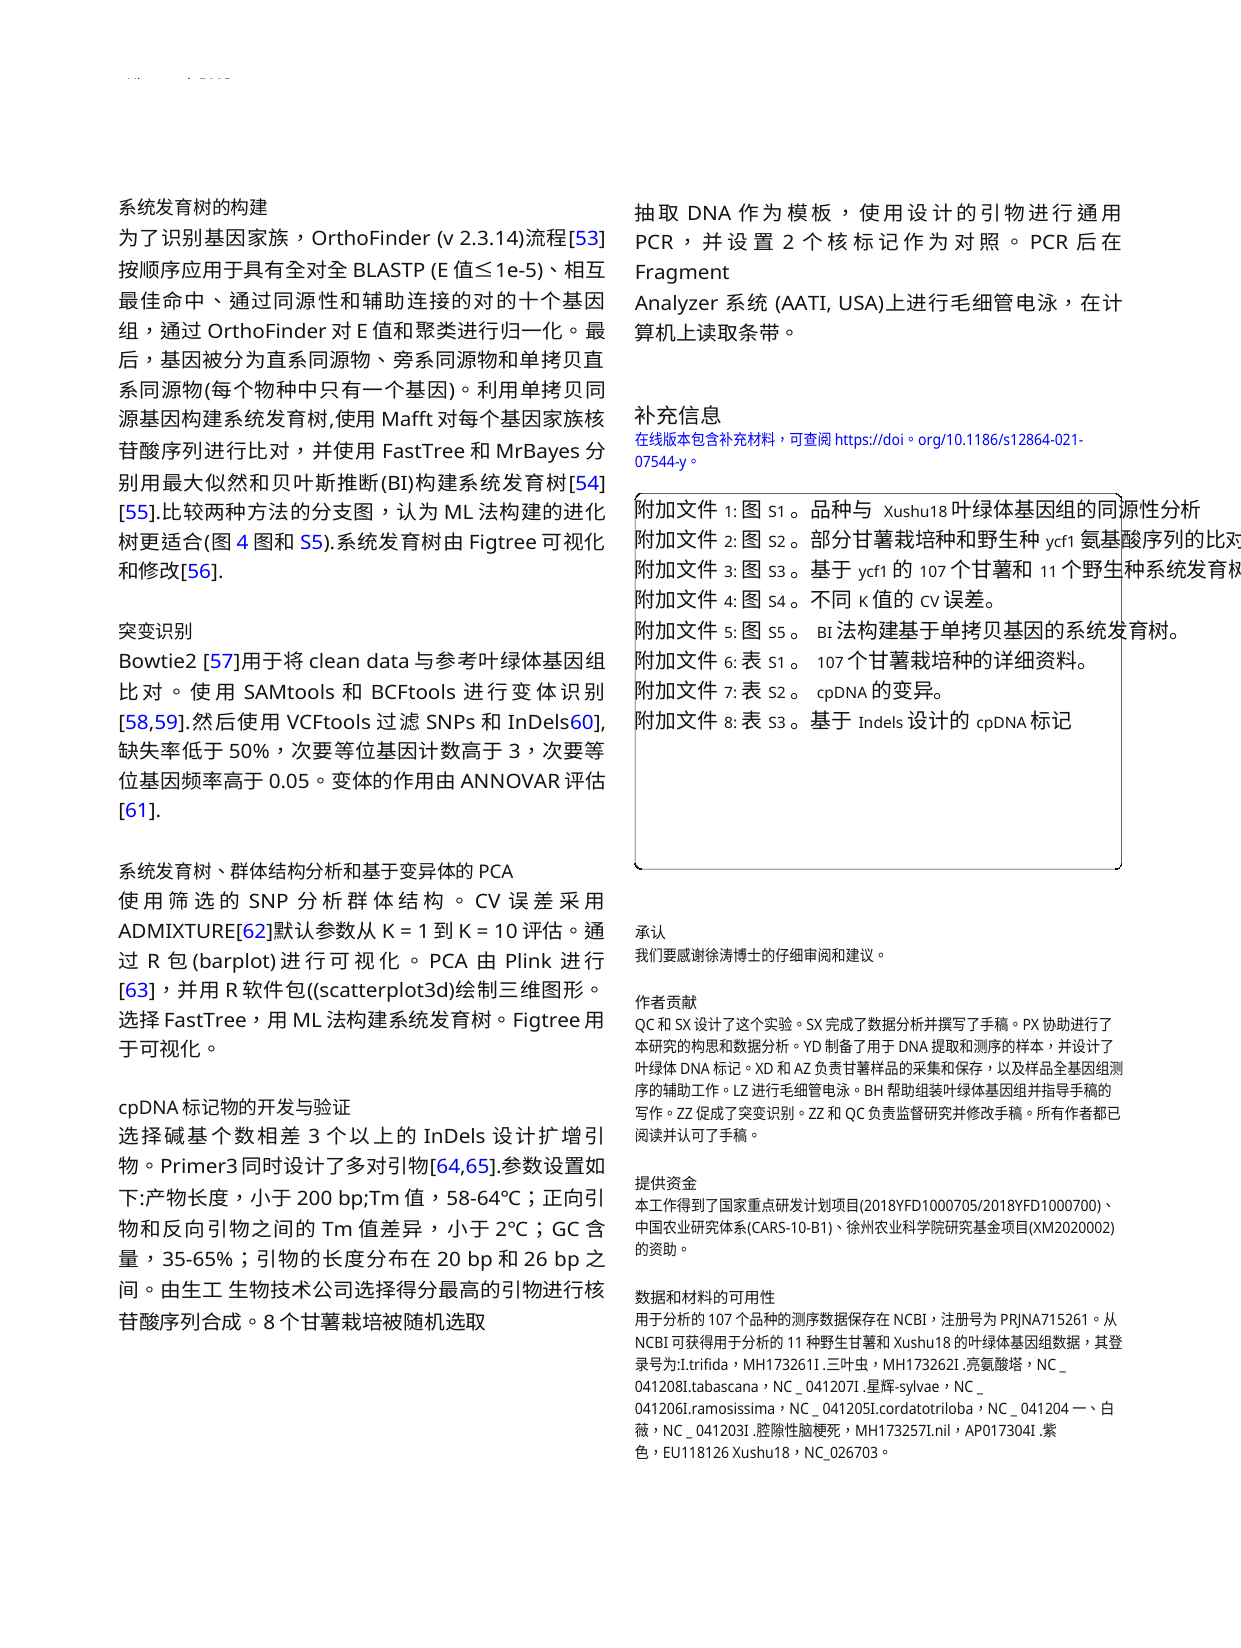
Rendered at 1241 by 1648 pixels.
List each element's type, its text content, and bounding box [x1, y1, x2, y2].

text 在线版本包含补充材料，可查阅https://doi。org/10.1186/s12864-021-07544-y。 [634, 428, 1108, 472]
text 我们要感谢徐涛博士的仔细审阅和建议。 [634, 944, 1134, 966]
text 作者贡献 [634, 992, 1134, 1013]
text 承认 [634, 922, 1134, 943]
text 选择碱基个数相差3个以上的InDels设计扩增引物。Primer3同时设计了多对引物[64,65].参数设置如下:产物长度，小于200 bp;Tm值，58-64℃；正向引物和反向引物之间的Tm值差异，小于2℃；GC含量，35-65%；引物的长度分布在20 bp和26 bp之间。由生工 生物技术公司选择得分最高的引物进行核苷酸序列合成。8个甘薯栽培被随机选取 [118, 1123, 606, 1335]
text cpDNA标记物的开发与验证 [118, 1094, 610, 1120]
text Bowtie2 [57]用于将clean data与参考叶绿体基因组比对。使用SAMtools和BCFtools进行变体识别[58,59].然后使用VCFtools过滤SNPs和InDels60],缺失率低于50%，次要等位基因计数高于3，次要等位基因频率高于0.05。变体的作用由ANNOVAR评估[61]. [118, 647, 606, 824]
text 提供资金 [634, 1173, 1134, 1194]
text 数据和材料的可用性 [634, 1287, 1134, 1308]
text QC和SX设计了这个实验。SX完成了数据分析并撰写了手稿。PX协助进行了本研究的构思和数据分析。YD制备了用于DNA提取和测序的样本，并设计了叶绿体DNA标记。XD和AZ负责甘薯样品的采集和保存，以及样品全基因组测序的辅助工作。LZ进行毛细管电泳。BH帮助组装叶绿体基因组并指导手稿的写作。ZZ促成了突变识别。ZZ和QC负责监督研究并修改手稿。所有作者都已阅读并认可了手稿。 [634, 1014, 1124, 1146]
text 本工作得到了国家重点研发计划项目(2018YFD1000705/2018YFD1000700)、中国农业研究体系(CARS-10-B1)、徐州农业科学院研究基金项目(XM2020002)的资助。 [634, 1195, 1124, 1260]
text 系统发育树的构建 [118, 194, 610, 220]
text 突变识别 [118, 617, 610, 644]
text 为了识别基因家族，OrthoFinder (v 2.3.14)流程[53]按顺序应用于具有全对全BLASTP (E值≤1e-5)、相互最佳命中、通过同源性和辅助连接的对的十个基因组，通过OrthoFinder对E值和聚类进行归一化。最后，基因被分为直系同源物、旁系同源物和单拷贝直系同源物(每个物种中只有一个基因)。利用单拷贝同源基因构建系统发育树,使用Mafft对每个基因家族核苷酸序列进行比对，并使用FastTree和MrBayes分别用最大似然和贝叶斯推断(BI)构建系统发育树[54] [55].比较两种方法的分支图，认为ML法构建的进化树更适合(图4图和S5).系统发育树由Figtree可视化和修改[56]. [118, 222, 606, 584]
text 抽取DNA作为模板，使用设计的引物进行通用PCR，并设置2个核标记作为对照。PCR后在 Fragment [634, 199, 1122, 285]
subtitle 补充信息 [634, 404, 1134, 428]
text Analyzer 系统 (AATI, USA)上进行毛细管电泳，在计算机上读取条带。 [634, 287, 1122, 346]
text 使用筛选的SNP分析群体结构。CV误差采用ADMIXTURE[62]默认参数从K = 1到K = 10评估。通过R包(barplot)进行可视化。PCA由Plink进行[63]，并用R软件包((scatterplot3d)绘制三维图形。选择FastTree，用ML法构建系统发育树。Figtree用于可视化。 [118, 888, 605, 1063]
text 系统发育树、群体结构分析和基于变异体的PCA [118, 857, 610, 884]
text 用于分析的107个品种的测序数据保存在NCBI，注册号为PRJNA715261。从NCBI可获得用于分析的11种野生甘薯和 Xushu18的叶绿体基因组数据，其登录号为:I.trifida，MH173261I .三叶虫，MH173262I .亮氨酸塔，NC _ 041208I.tabascana，NC _ 041207I .星辉-sylvae，NC _ 041206I.ramosissima，NC _ 041205I.cordatotriloba，NC _ 041204一、白薇，NC _ 041203I .腔隙性脑梗死，MH173257I.nil，AP017304I .紫色，EU118126 Xushu18，NC_026703。 [634, 1309, 1124, 1463]
